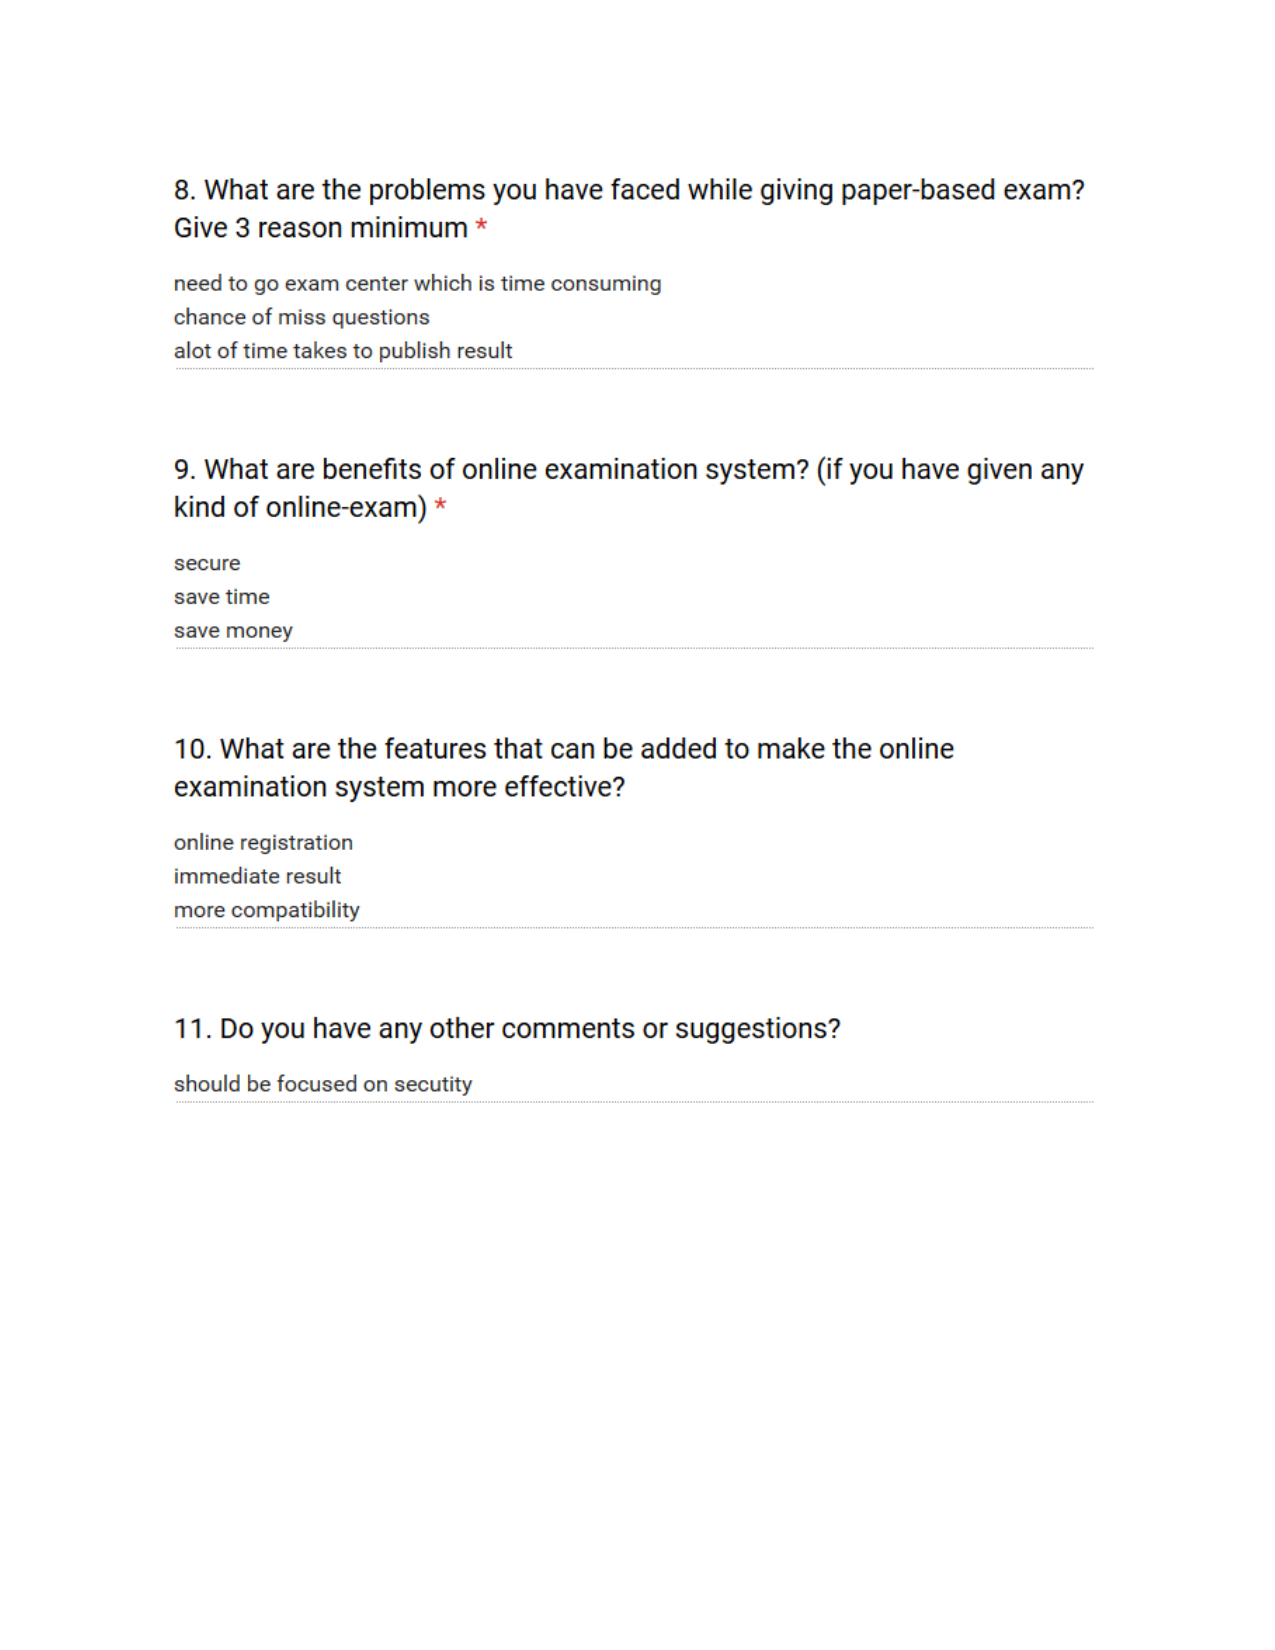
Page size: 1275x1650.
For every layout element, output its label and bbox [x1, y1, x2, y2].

picture [150, 150, 1125, 1145]
